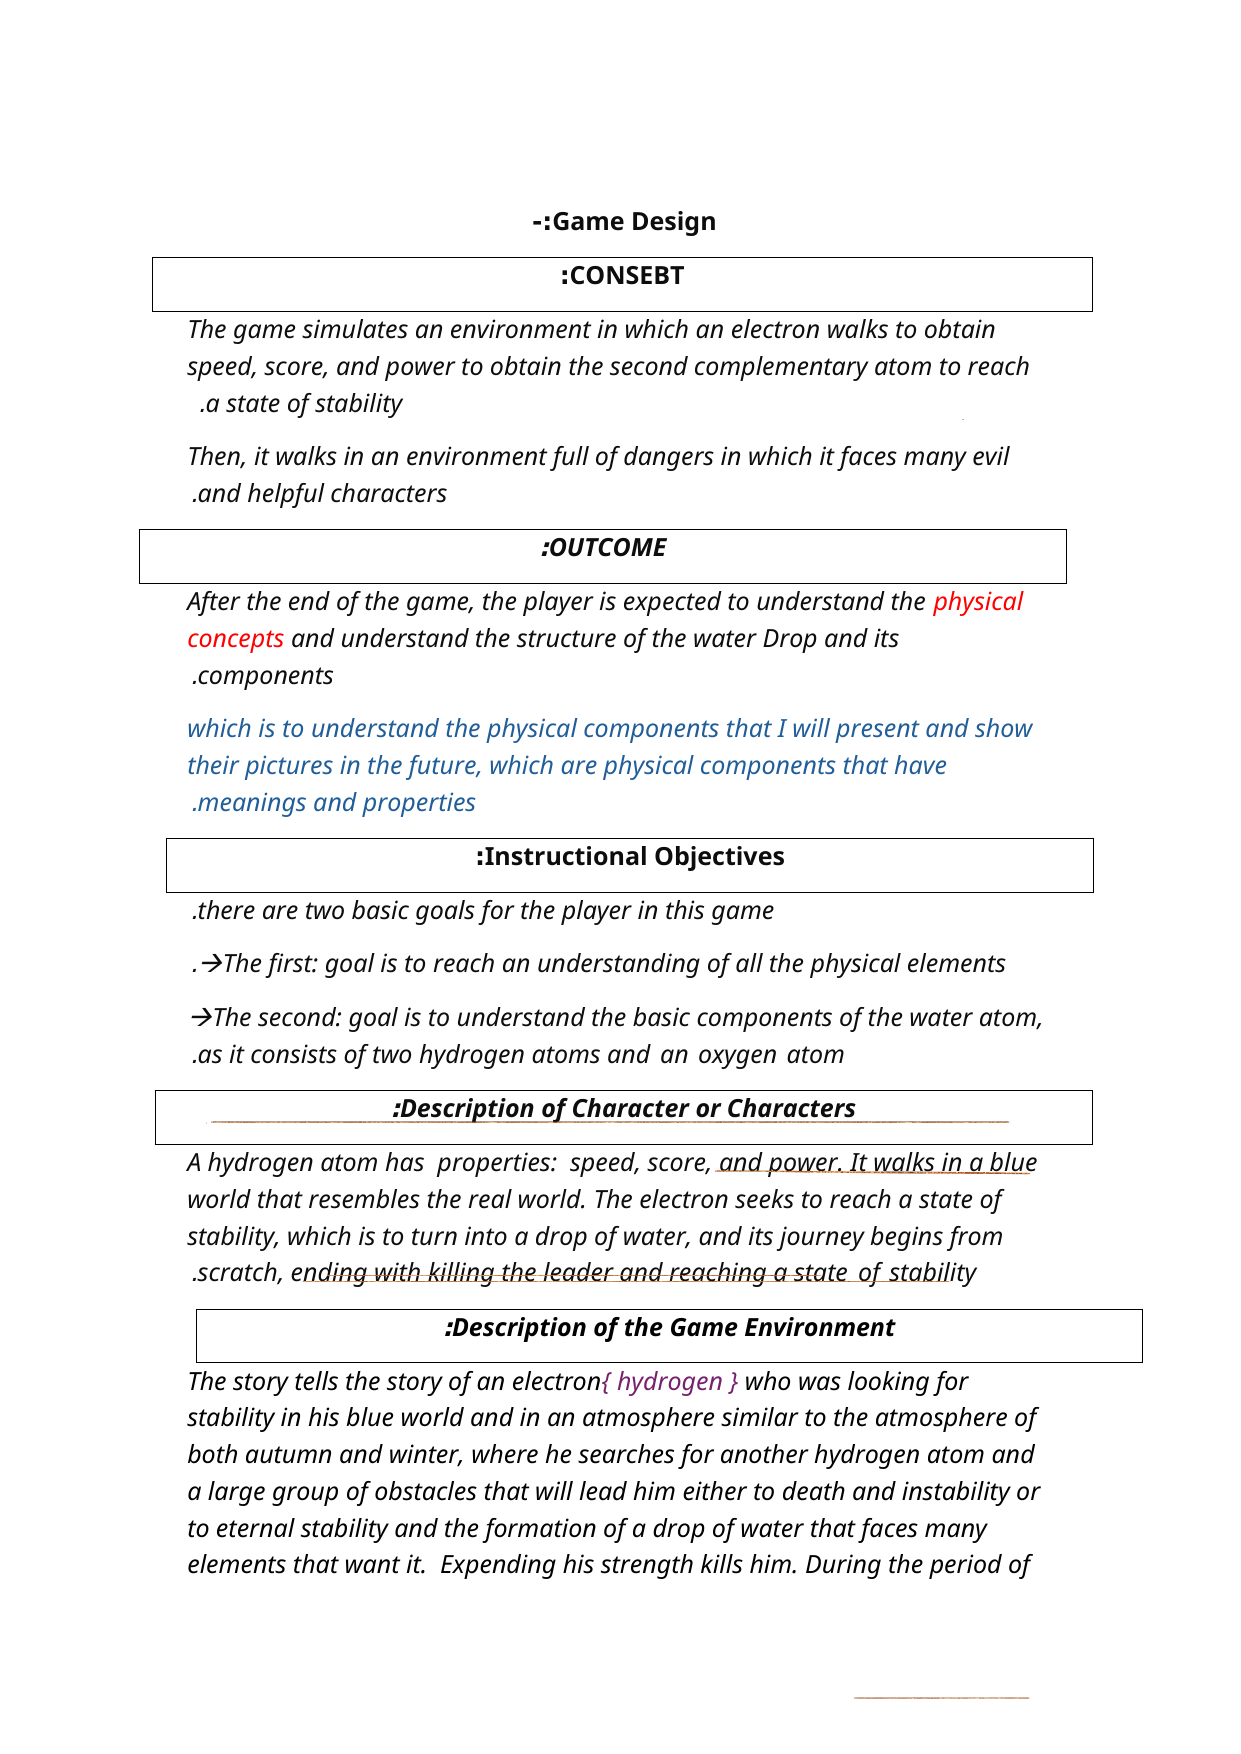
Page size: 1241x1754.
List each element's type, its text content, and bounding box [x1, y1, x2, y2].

text The game simulates an environment in which an electron walks to obtain speed, score, and power to obtain the second complementary atom to reach a state of stability. [187, 312, 1053, 419]
text The first: goal is to reach an understanding of all the physical elements. [187, 946, 1053, 980]
picture [205, 1121, 1015, 1125]
text The second: goal is to understand the basic components of the water atom, as it consists of two hydrogen atoms and an oxygen atom. [187, 999, 1053, 1070]
table_header OUTCOME: [140, 530, 1066, 583]
table_header CONSEBT: [153, 258, 1092, 311]
table_header Instructional Objectives: [167, 839, 1093, 892]
table_header Description of the Game Environment: [197, 1310, 1142, 1362]
text there are two basic goals for the player in this game. [187, 893, 1053, 927]
text After the end of the game, the player is expected to understand the physical concepts and understand the structure of the water Drop and its components. [187, 584, 1053, 691]
picture [710, 1169, 1035, 1176]
text A hydrogen atom has properties: speed, score, and power. It walks in a blue world that resembles the real world. The electron seeks to reach a state of stability, which is to turn into a drop of water, and its journey begins from scratch, ending with killing the leader and reaching a state of stability. [187, 1145, 1053, 1289]
text Game Design:- [187, 203, 1053, 237]
table_header Description of Character or Characters: [156, 1091, 1092, 1144]
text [187, 1363, 1053, 1581]
text Then, it walks in an environment full of dangers in which it faces many evil and helpful characters. [187, 439, 1053, 509]
text which is to understand the physical components that I will present and show their pictures in the future, which are physical components that have meanings and properties. [187, 711, 1053, 818]
